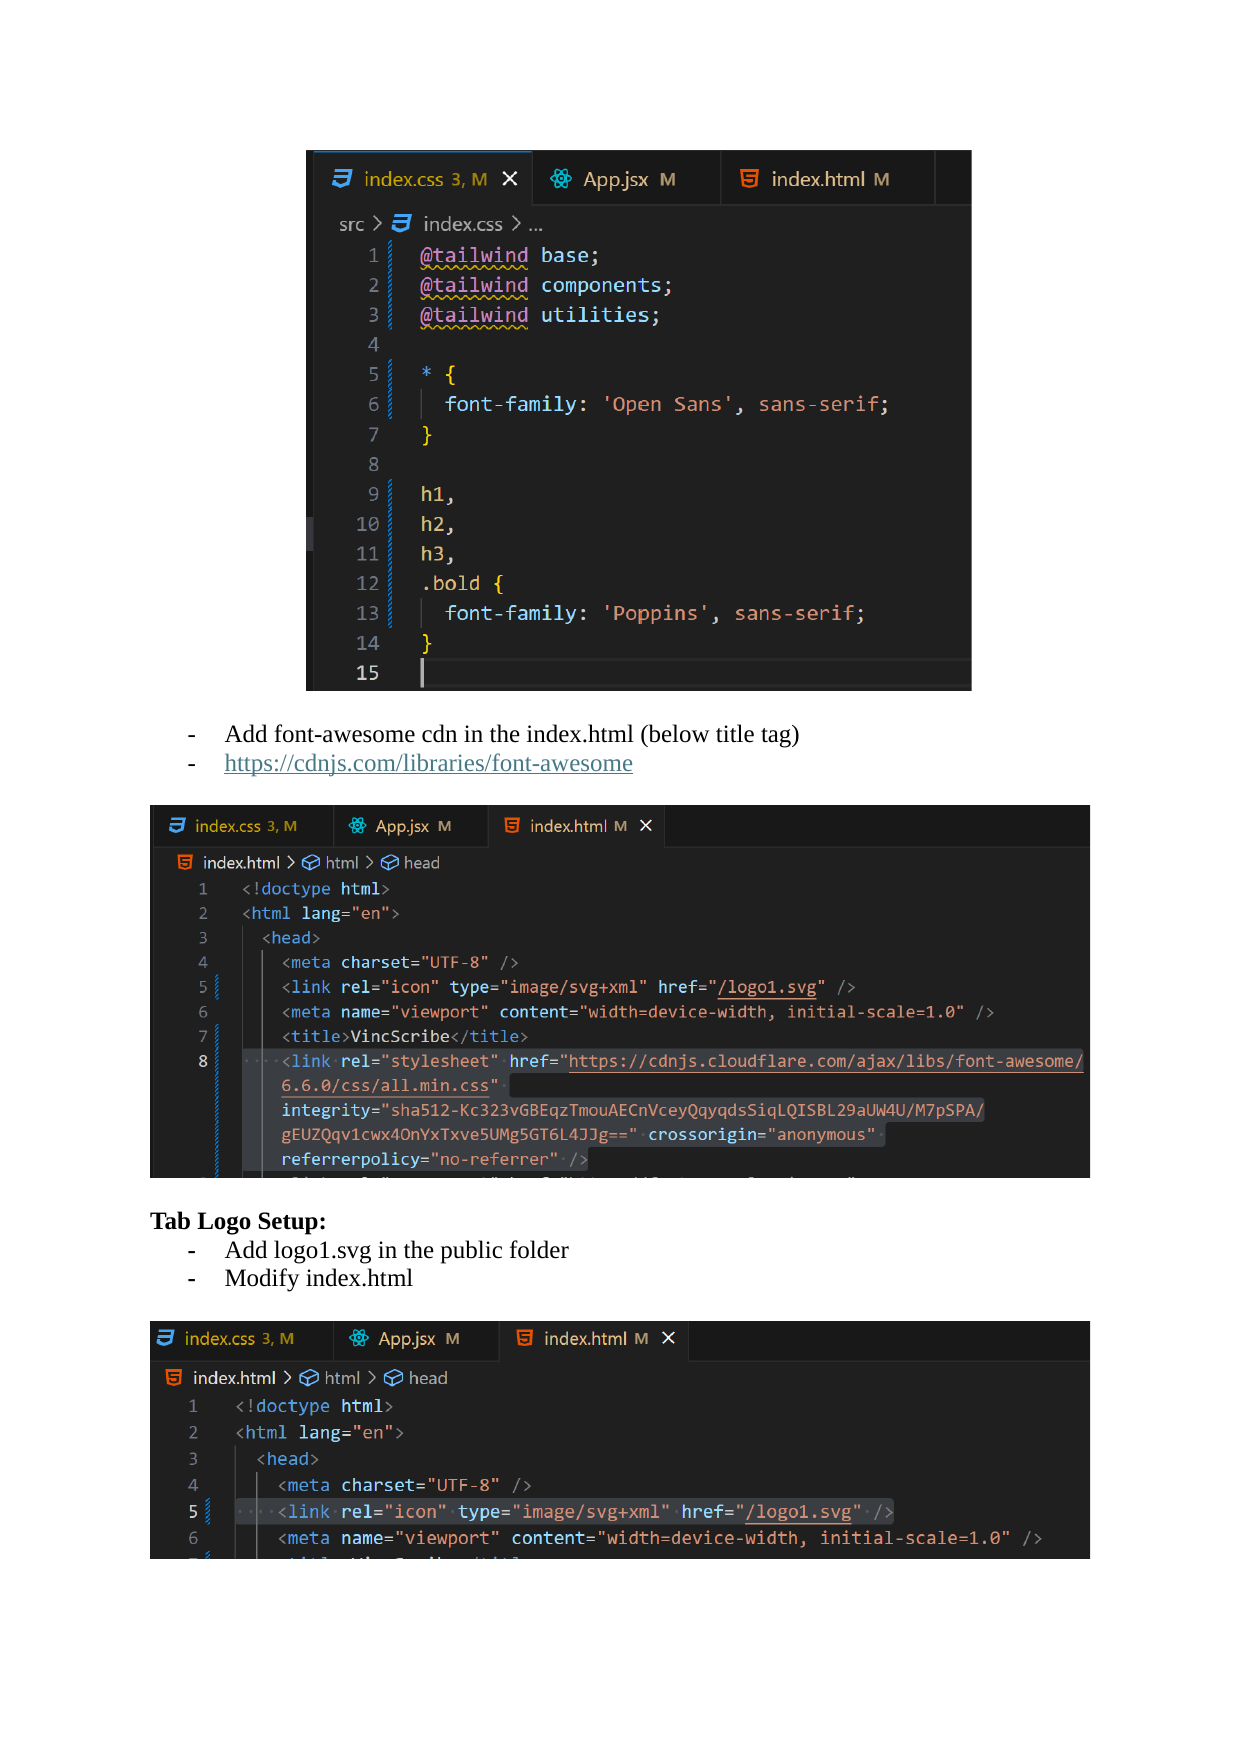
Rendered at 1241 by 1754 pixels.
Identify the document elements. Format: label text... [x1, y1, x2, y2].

picture [306, 150, 972, 691]
list Add logo1.svg in the public folder [187, 1235, 1090, 1263]
list Add font-awesome cdn in the index.html (below title tag) [187, 719, 1090, 748]
list Modify index.html [187, 1263, 1090, 1292]
list https://cdnjs.com/libraries/font-awesome [187, 748, 1090, 777]
picture [150, 805, 1091, 1178]
text Tab Logo Setup: [150, 1206, 1090, 1235]
picture [150, 1321, 1091, 1559]
